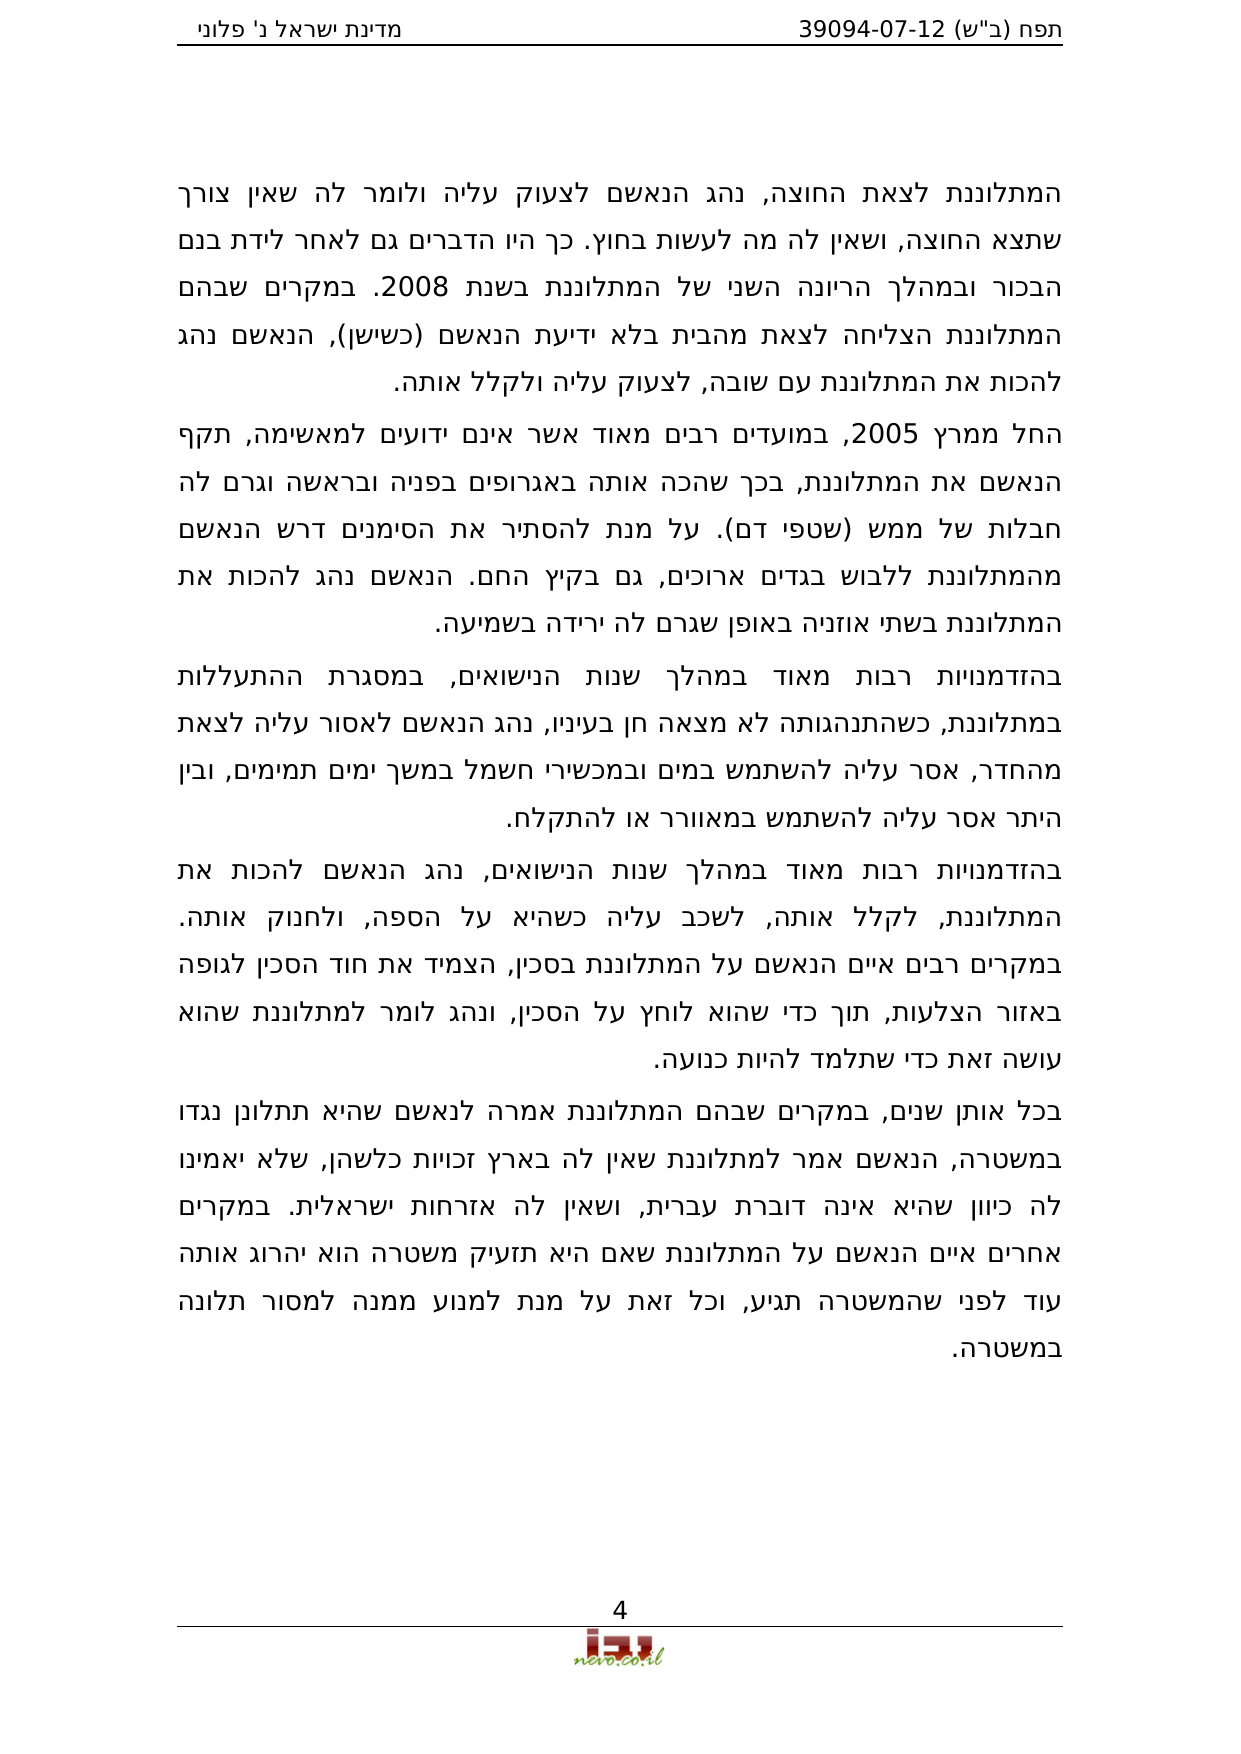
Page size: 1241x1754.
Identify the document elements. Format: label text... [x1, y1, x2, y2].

text בהזדמנויות רבות מאוד במהלך שנות הנישואים, במסגרת ההתעללות במתלוננת, כשהתנהגותה לא מצאה חן בעיניו, נהג הנאשם לאסור עליה לצאת מהחדר, אסר עליה להשתמש במים ובמכשירי חשמל במשך ימים תמימים, ובין היתר אסר עליה להשתמש במאוורר או להתקלח. [177, 660, 1063, 833]
text החל ממרץ 2005, במועדים רבים מאוד אשר אינם ידועים למאשימה, תקף הנאשם את המתלוננת, בכך שהכה אותה באגרופים בפניה ובראשה וגרם לה חבלות של ממש (שטפי דם). על מנת להסתיר את הסימנים דרש הנאשם מהמתלוננת ללבוש בגדים ארוכים, גם בקיץ החם. הנאשם נהג להכות את המתלוננת בשתי אוזניה באופן שגרם לה ירידה בשמיעה. [177, 419, 1063, 639]
text בכל אותן שנים, במקרים שבהם המתלוננת אמרה לנאשם שהיא תתלונן נגדו במשטרה, הנאשם אמר למתלוננת שאין לה בארץ זכויות כלשהן, שלא יאמינו לה כיוון שהיא אינה דוברת עברית, ושאין לה אזרחות ישראלית. במקרים אחרים איים הנאשם על המתלוננת שאם היא תזעיק משטרה הוא יהרוג אותה עוד לפני שהמשטרה תגיע, וכל זאת על מנת למנוע ממנה למסור תלונה במשטרה. [177, 1096, 1063, 1364]
text בהזדמנויות רבות מאוד במהלך שנות הנישואים, נהג הנאשם להכות את המתלוננת, לקלל אותה, לשכב עליה כשהיא על הספה, ולחנוק אותה. במקרים רבים איים הנאשם על המתלוננת בסכין, הצמיד את חוד הסכין לגופה באזור הצלעות, תוך כדי שהוא לוחץ על הסכין, ונהג לומר למתלוננת שהוא עושה זאת כדי שתלמד להיות כנועה. [177, 854, 1063, 1075]
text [177, 177, 1063, 398]
picture [574, 1628, 666, 1667]
